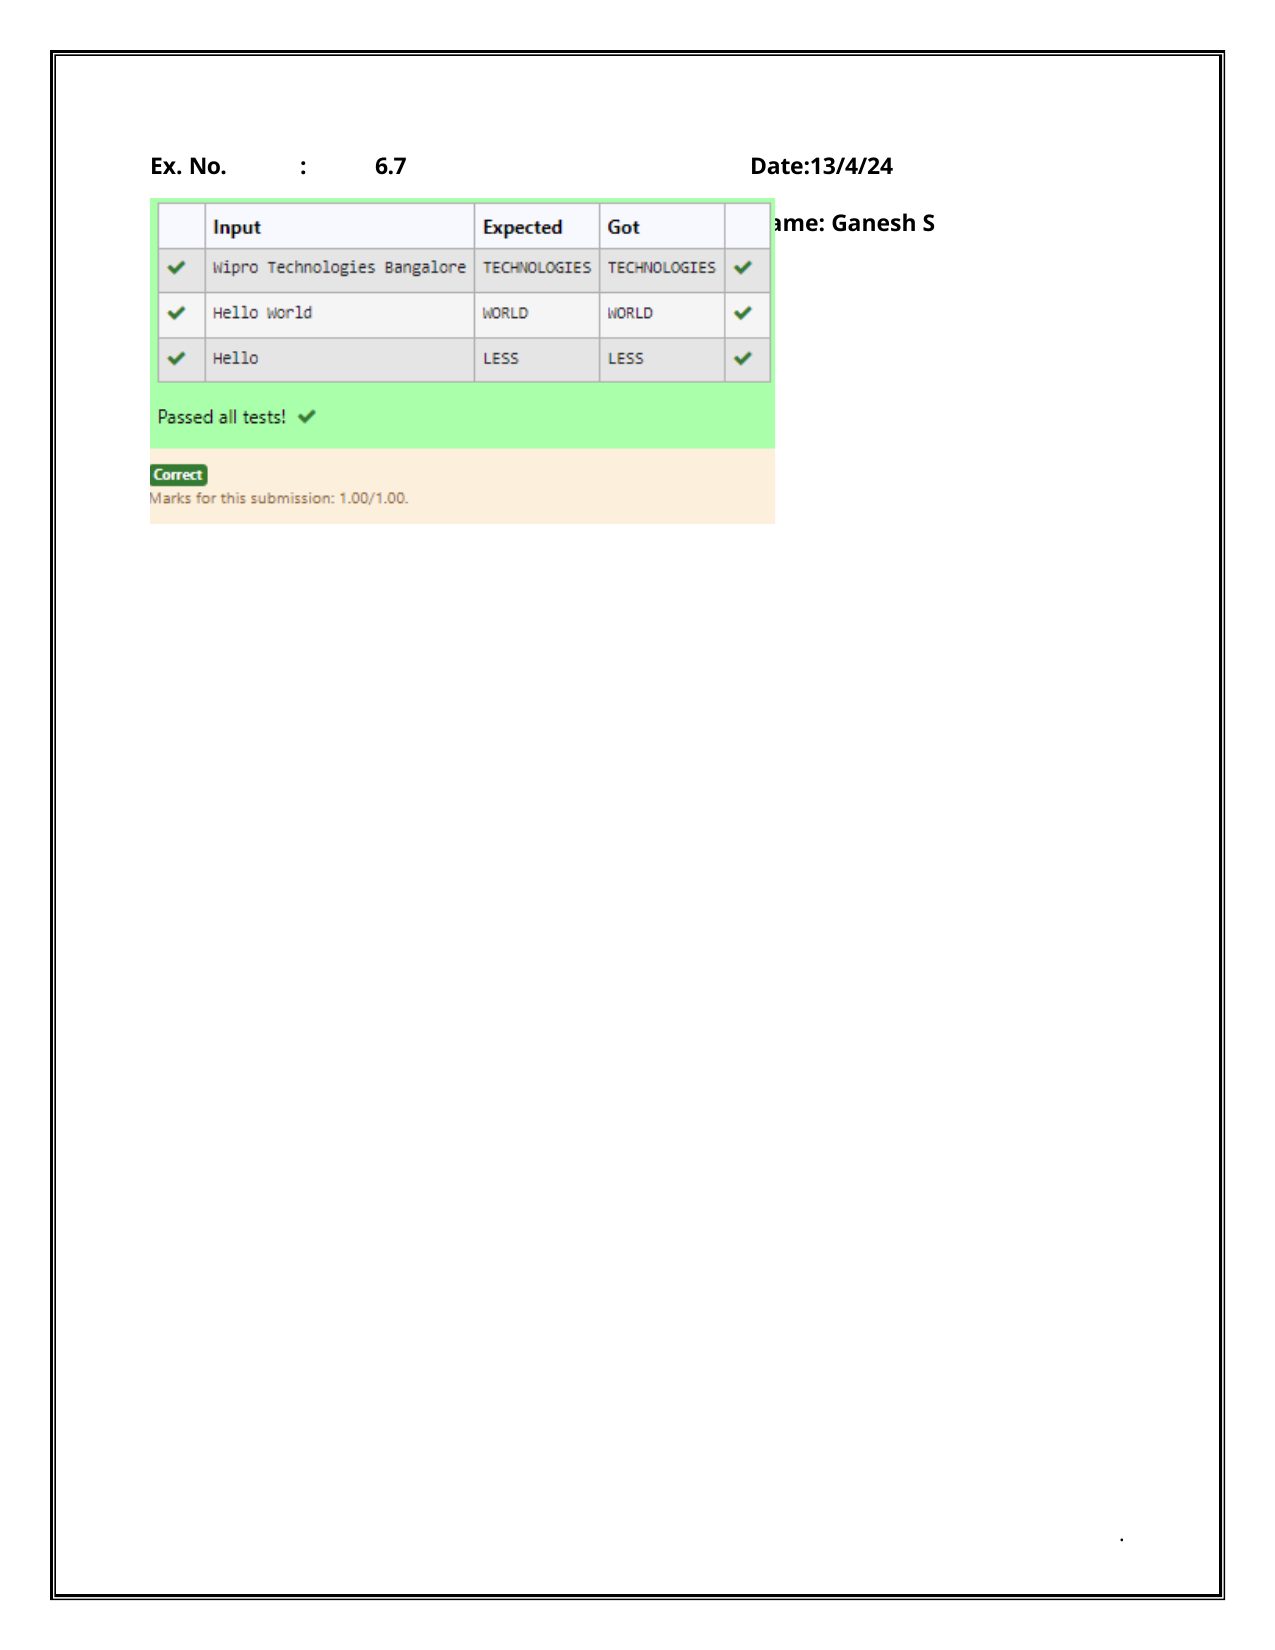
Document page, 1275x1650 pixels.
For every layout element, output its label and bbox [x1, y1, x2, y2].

picture [150, 198, 776, 524]
